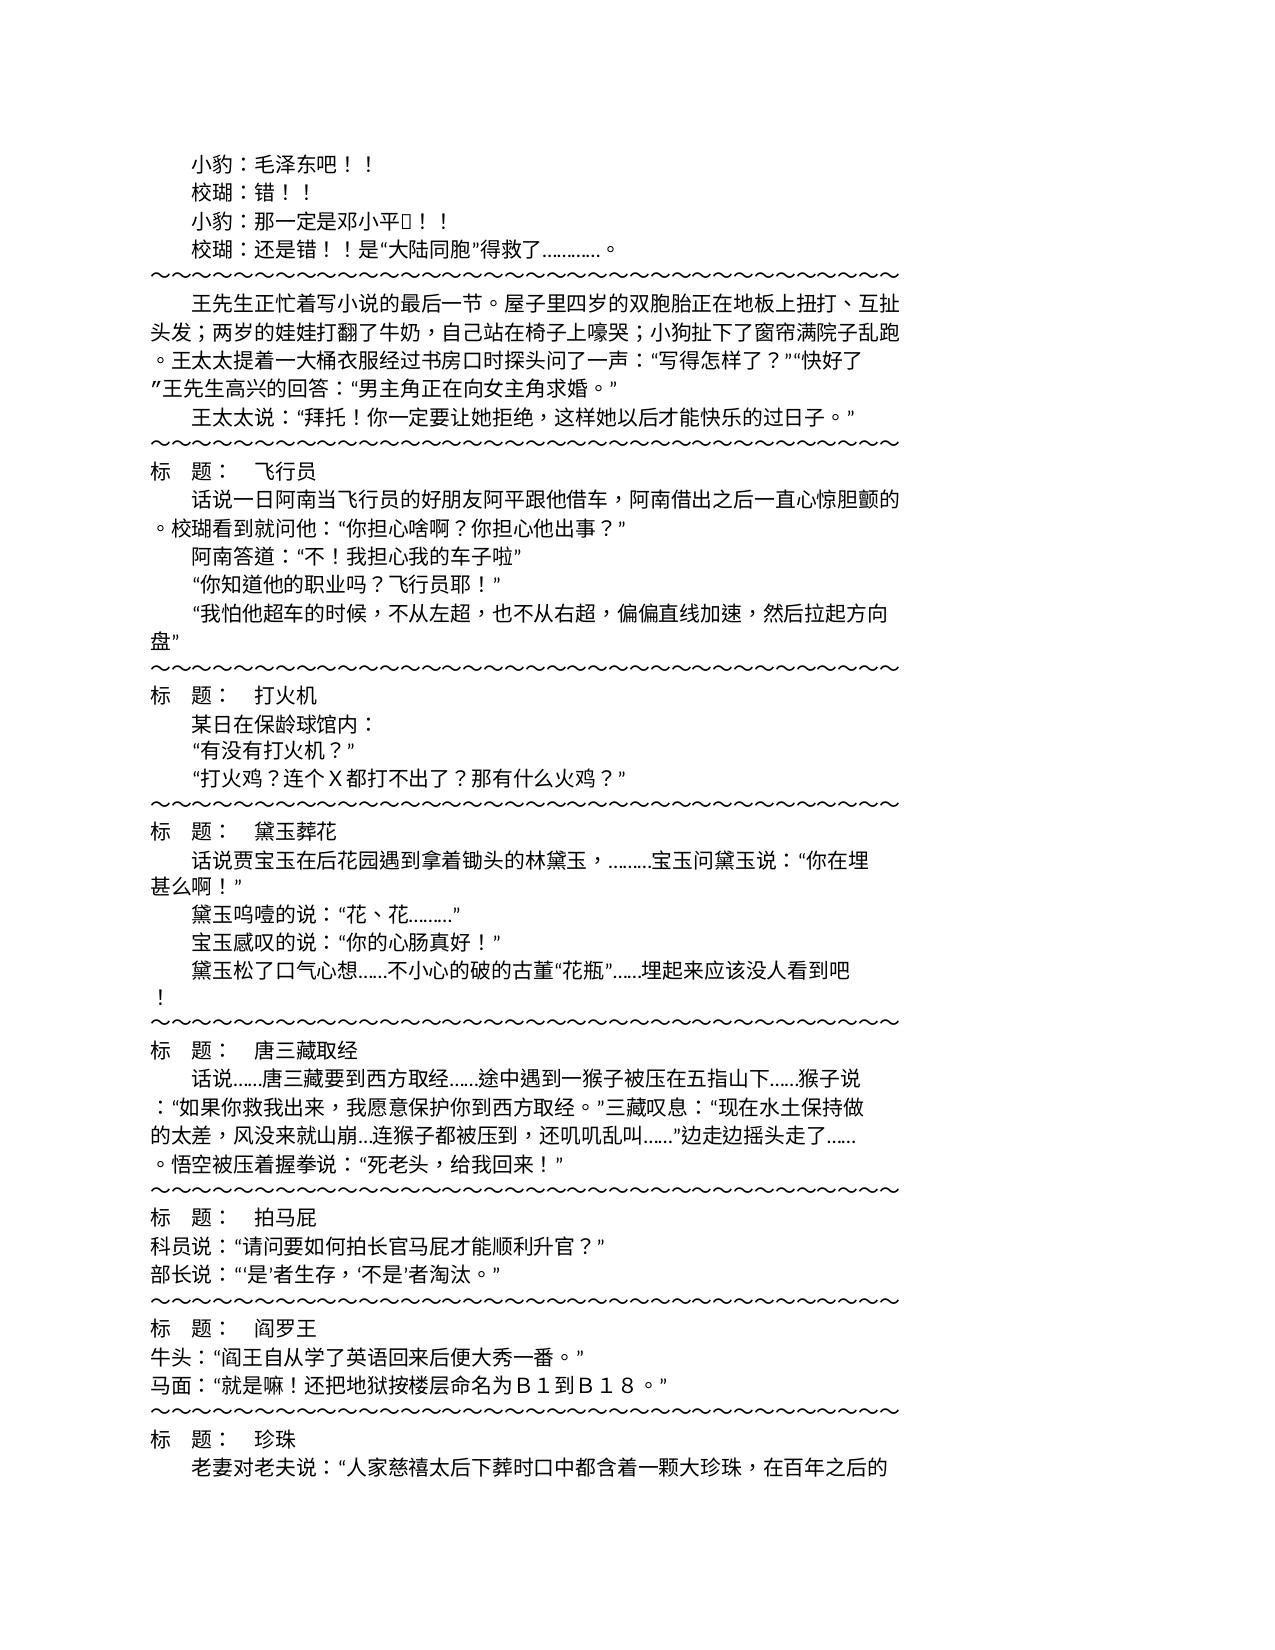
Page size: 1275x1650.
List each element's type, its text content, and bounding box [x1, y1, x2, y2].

text ～～～～～～～～～～～～～～～～～～～～～～～～～～～～～～～～～～～～ [150, 431, 1125, 457]
text 牛头：“阎王自从学了英语回来后便大秀一番。” [150, 1343, 1125, 1371]
text 标 题： 珍珠 [150, 1425, 1125, 1453]
text 黛玉呜噎的说：“花、花………” [150, 900, 1125, 928]
text 某日在保龄球馆内： [150, 710, 1125, 738]
text 小豹：毛泽东吧！！ [150, 150, 1125, 178]
text ～～～～～～～～～～～～～～～～～～～～～～～～～～～～～～～～～～～～ [150, 1178, 1125, 1203]
text 甚么啊！” [150, 874, 1125, 900]
text 马面：“就是嘛！还把地狱按楼层命名为Ｂ１到Ｂ１８。” [150, 1371, 1125, 1399]
text 标 题： 唐三藏取经 [150, 1036, 1125, 1064]
text “打火鸡？连个Ｘ都打不出了？那有什么火鸡？” [150, 764, 1125, 792]
text ：“如果你救我出来，我愿意保护你到西方取经。”三藏叹息：“现在水土保持做 [150, 1093, 1125, 1121]
text 话说一日阿南当飞行员的好朋友阿平跟他借车，阿南借出之后一直心惊胆颤的 [150, 485, 1125, 514]
text 宝玉感叹的说：“你的心肠真好！” [150, 928, 1125, 957]
text 话说贾宝玉在后花园遇到拿着锄头的林黛玉，………宝玉问黛玉说：“你在埋 [150, 846, 1125, 874]
text 校瑚：错！！ [150, 178, 1125, 207]
text 老妻对老夫说：“人家慈禧太后下葬时口中都含着一颗大珍珠，在百年之后的 [150, 1453, 1125, 1482]
text ～～～～～～～～～～～～～～～～～～～～～～～～～～～～～～～～～～～～ [150, 264, 1125, 289]
text 王太太说：“拜托！你一定要让她拒绝，这样她以后才能快乐的过日子。” [150, 403, 1125, 431]
text 标 题： 飞行员 [150, 457, 1125, 485]
text “有没有打火机？” [150, 738, 1125, 764]
text 话说……唐三藏要到西方取经……途中遇到一猴子被压在五指山下……猴子说 [150, 1064, 1125, 1093]
text 头发；两岁的娃娃打翻了牛奶，自己站在椅子上嚎哭；小狗扯下了窗帘满院子乱跑 [150, 318, 1125, 346]
text 小豹：那一定是邓小平！！ [150, 207, 1125, 235]
text 。王太太提着一大桶衣服经过书房口时探头问了一声：“写得怎样了？”“快好了 [150, 346, 1125, 374]
text ～～～～～～～～～～～～～～～～～～～～～～～～～～～～～～～～～～～～ [150, 792, 1125, 817]
text 标 题： 拍马屁 [150, 1203, 1125, 1232]
text 标 题： 阎罗王 [150, 1314, 1125, 1343]
text 王先生正忙着写小说的最后一节。屋子里四岁的双胞胎正在地板上扭打、互扯 [150, 289, 1125, 318]
text 黛玉松了口气心想……不小心的破的古董“花瓶”……埋起来应该没人看到吧 [150, 957, 1125, 985]
text “你知道他的职业吗？飞行员耶！” [150, 571, 1125, 599]
text ～～～～～～～～～～～～～～～～～～～～～～～～～～～～～～～～～～～～ [150, 1399, 1125, 1425]
text 部长说：“‘是’者生存，‘不是’者淘汰。” [150, 1260, 1125, 1289]
text 。校瑚看到就问他：“你担心啥啊？你担心他出事？” [150, 514, 1125, 542]
text 科员说：“请问要如何拍长官马屁才能顺利升官？” [150, 1232, 1125, 1260]
text 。悟空被压着握拳说：“死老头，给我回来！” [150, 1150, 1125, 1178]
text ”王先生高兴的回答：“男主角正在向女主角求婚。” [150, 374, 1125, 403]
text 标 题： 打火机 [150, 681, 1125, 710]
text ！ [150, 985, 1125, 1011]
text 标 题： 黛玉葬花 [150, 817, 1125, 846]
text ～～～～～～～～～～～～～～～～～～～～～～～～～～～～～～～～～～～～ [150, 656, 1125, 681]
text 校瑚：还是错！！是“大陆同胞”得救了…………。 [150, 235, 1125, 264]
text “我怕他超车的时候，不从左超，也不从右超，偏偏直线加速，然后拉起方向 [150, 599, 1125, 627]
text 的太差，风没来就山崩…连猴子都被压到，还叽叽乱叫……”边走边摇头走了…… [150, 1121, 1125, 1150]
text 盘” [150, 627, 1125, 656]
text 阿南答道：“不！我担心我的车子啦” [150, 542, 1125, 571]
text ～～～～～～～～～～～～～～～～～～～～～～～～～～～～～～～～～～～～ [150, 1289, 1125, 1314]
text ～～～～～～～～～～～～～～～～～～～～～～～～～～～～～～～～～～～～ [150, 1011, 1125, 1036]
